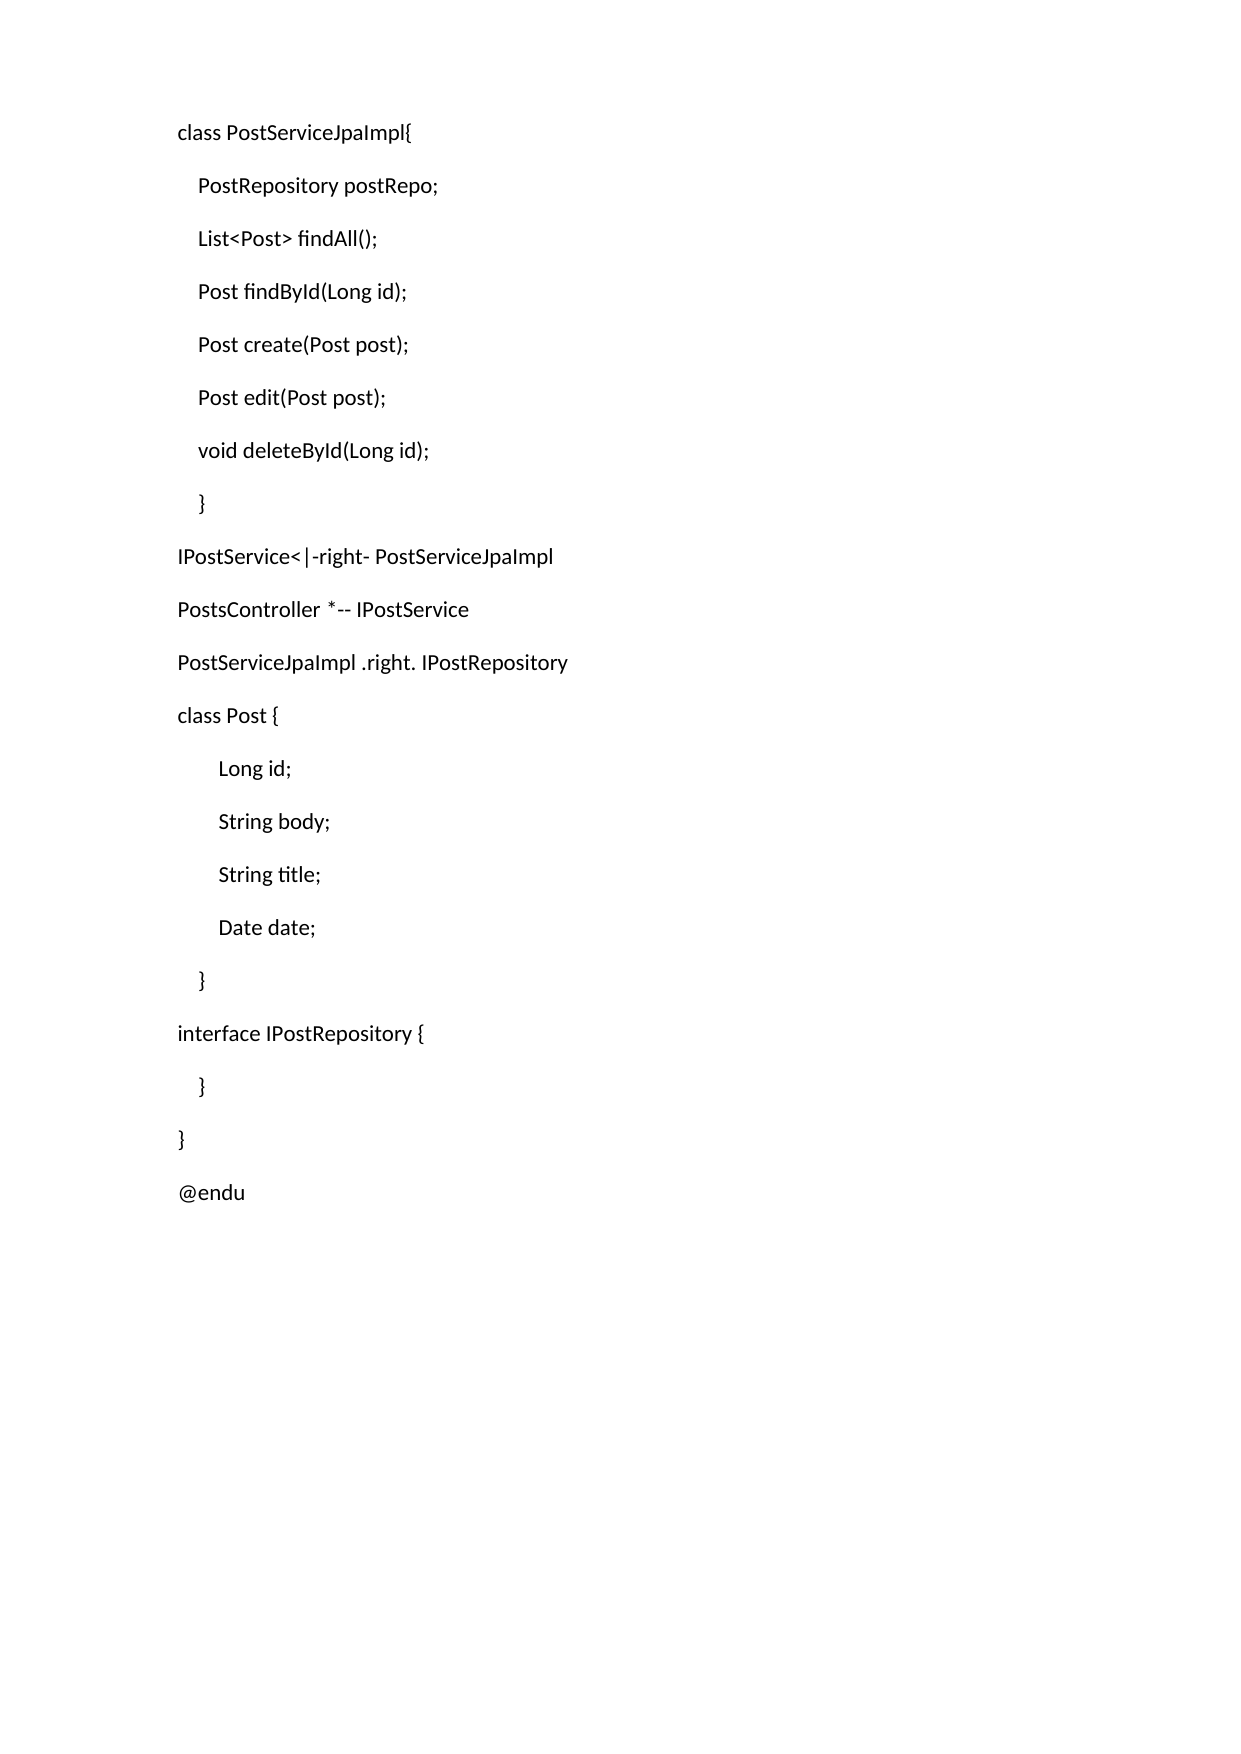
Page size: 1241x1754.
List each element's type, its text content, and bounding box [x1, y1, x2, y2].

text PostsController *-- IPostService [177, 595, 1152, 623]
text } [177, 489, 1152, 517]
text Post create(Post post); [177, 330, 1152, 358]
text String body; [177, 807, 1152, 835]
text Post edit(Post post); [177, 383, 1152, 411]
text Post findById(Long id); [177, 277, 1152, 305]
text Date date; [177, 913, 1152, 941]
text } [177, 1126, 1152, 1153]
text PostRepository postRepo; [177, 171, 1152, 199]
text IPostService<|-right- PostServiceJpaImpl [177, 542, 1152, 570]
text PostServiceJpaImpl .right. IPostRepository [177, 648, 1152, 676]
text @endu [177, 1178, 1152, 1207]
text Long id; [177, 754, 1152, 782]
text class Post { [177, 701, 1152, 729]
text interface IPostRepository { [177, 1019, 1152, 1047]
text List<Post> findAll(); [177, 224, 1152, 252]
text void deleteById(Long id); [177, 436, 1152, 464]
text } [177, 1072, 1152, 1101]
text } [177, 966, 1152, 994]
text String title; [177, 860, 1152, 888]
text class PostServiceJpaImpl{ [177, 118, 1152, 146]
